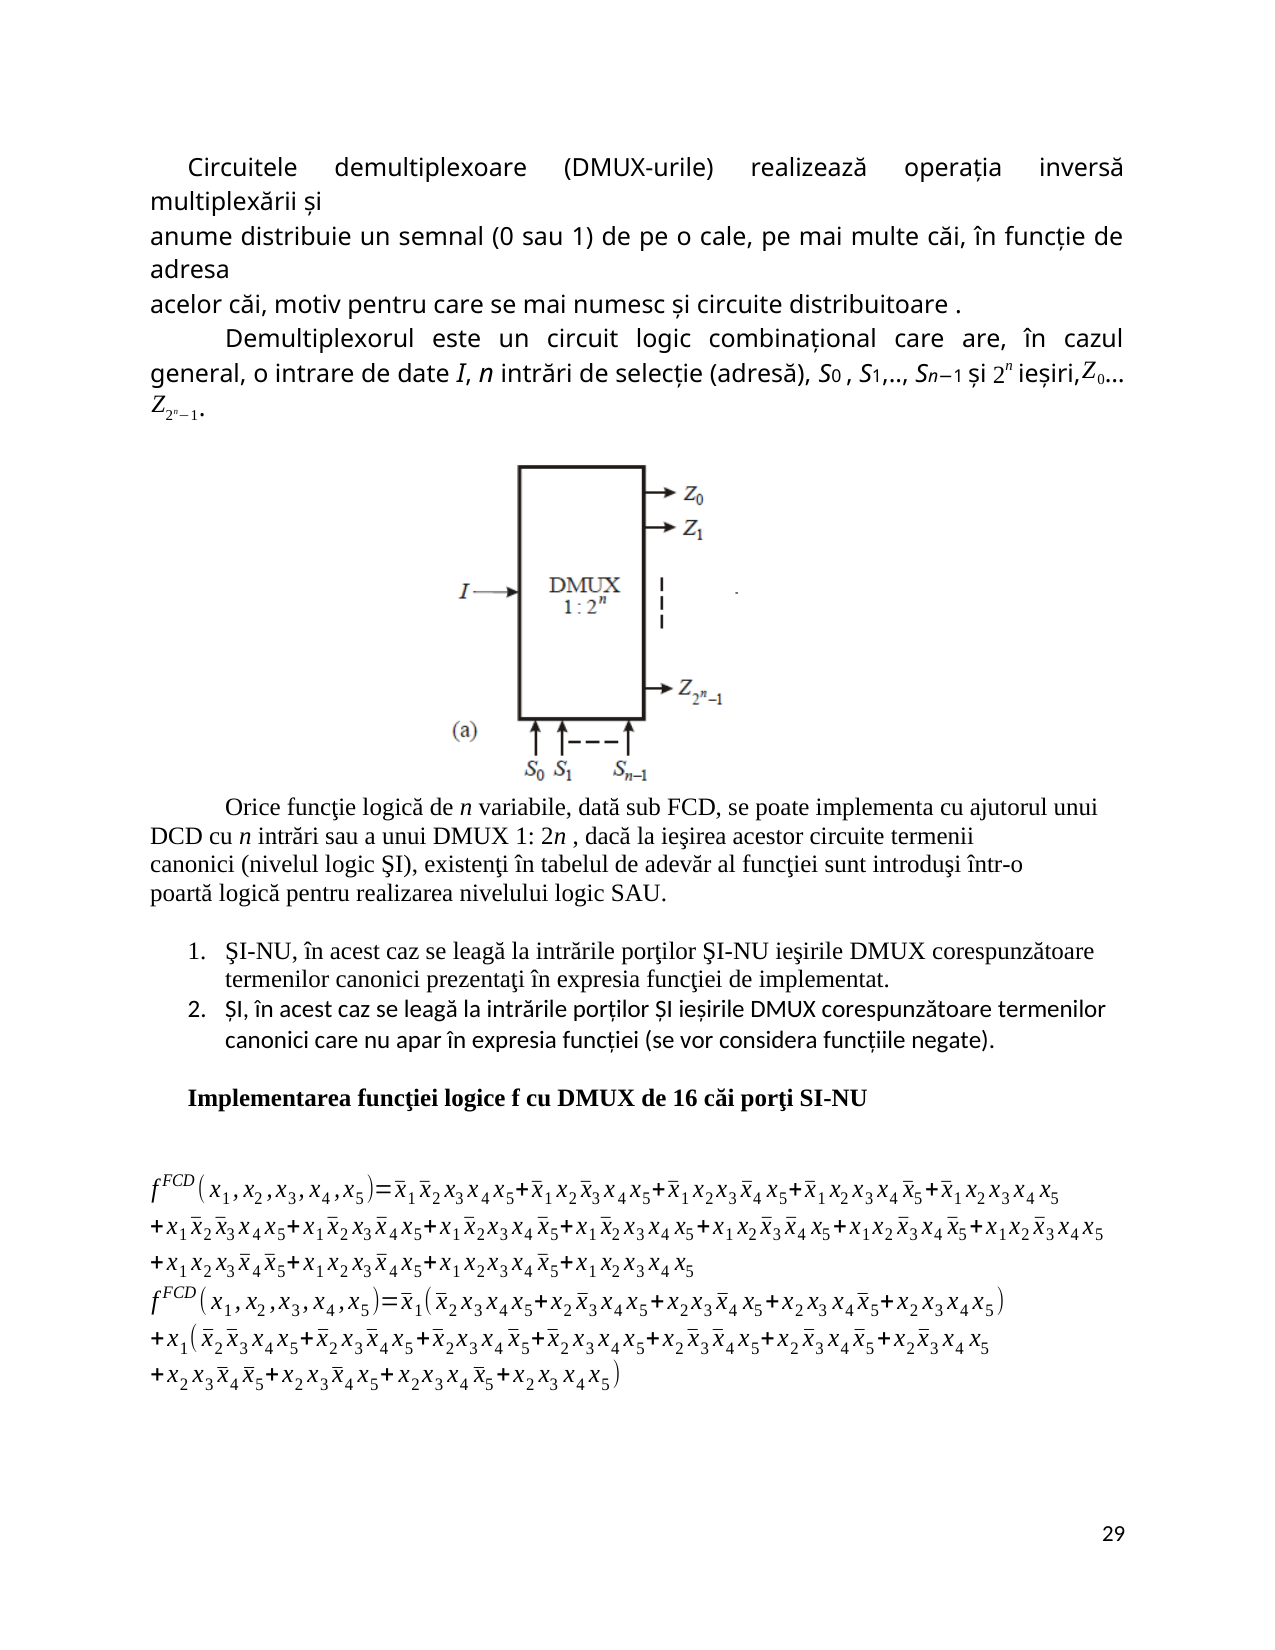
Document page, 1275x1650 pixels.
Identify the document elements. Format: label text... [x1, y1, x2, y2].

picture [450, 459, 738, 792]
text DCD cu n intrări sau a unui DMUX 1: 2n , dacă la ieşirea acestor circuite termenii [150, 821, 1125, 849]
text acelor căi, motiv pentru care se mai numesc şi circuite distribuitoare . [150, 286, 1125, 320]
text Orice funcţie logică de n variabile, dată sub FCD, se poate implementa cu ajutorul unui [150, 792, 1125, 821]
text Circuitele demultiplexoare (DMUX-urile) realizează operaţia inversă multiplexării şi [150, 150, 1125, 218]
list ŞI, în acest caz se leagă la intrările porţilor ŞI ieşirile DMUX corespunzătoare termenilor canonici care nu apar în expresia funcţiei (se vor considera funcţiile negate). [187, 993, 1125, 1054]
text Implementarea funcţiei logice f cu DMUX de 16 căi porţi SI-NU [150, 1083, 1125, 1112]
text poartă logică pentru realizarea nivelului logic SAU. [150, 878, 1125, 907]
list ŞI-NU, în acest caz se leagă la intrările porţilor ŞI-NU ieşirile DMUX corespunzătoare termenilor canonici prezentaţi în expresia funcţiei de implementat. [187, 936, 1125, 993]
text Demultiplexorul este un circuit logic combinaţional care are, în cazul general, o intrare de date I, n intrări de selecţie (adresă), S0 , S1,.., Sn−1 şi ieşiri,…. [150, 320, 1125, 425]
text anume distribuie un semnal (0 sau 1) de pe o cale, pe mai multe căi, în funcţie de adresa [150, 218, 1125, 286]
text canonici (nivelul logic ŞI), existenţi în tabelul de adevăr al funcţiei sunt introduşi într-o [150, 849, 1125, 878]
